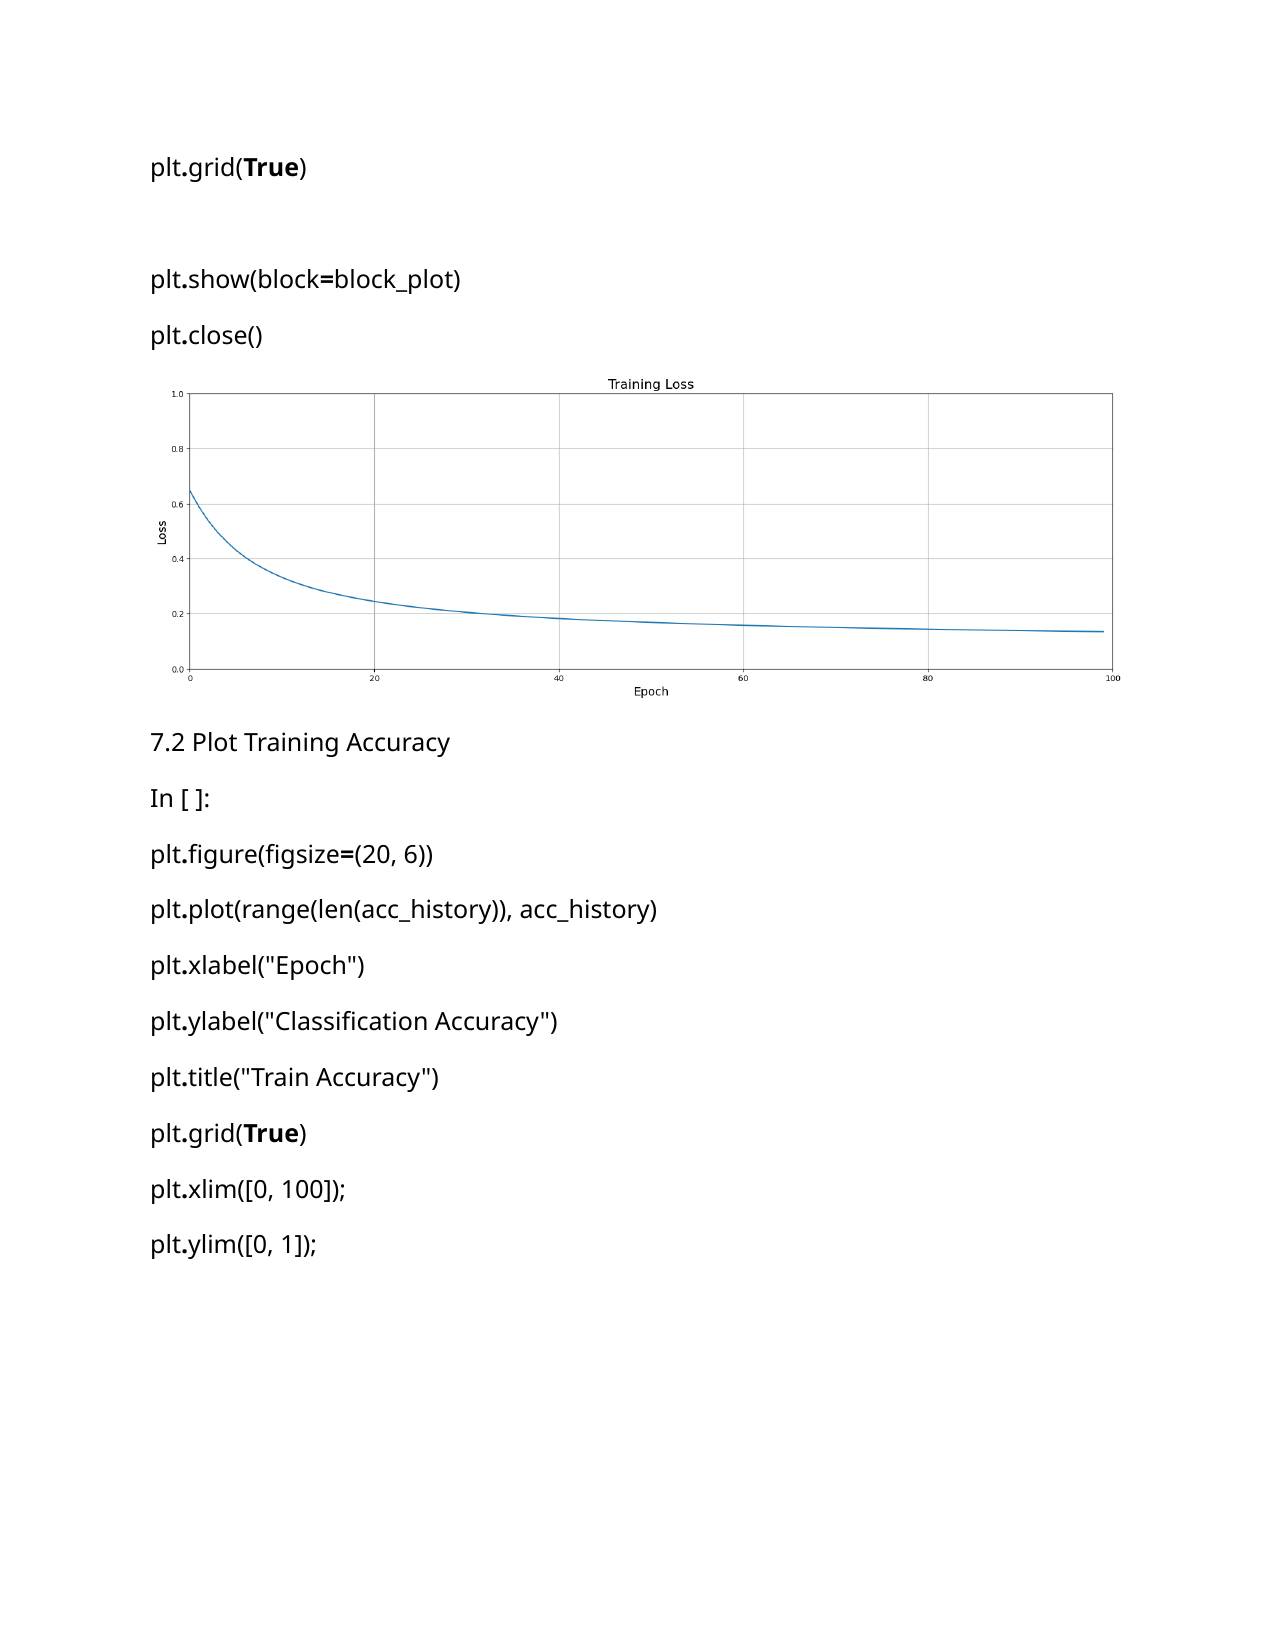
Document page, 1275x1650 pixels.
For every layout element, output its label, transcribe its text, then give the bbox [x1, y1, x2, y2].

text plt.xlim([0, 100]); [150, 1171, 1125, 1205]
text plt.grid(True) [150, 150, 1125, 184]
text plt.grid(True) [150, 1116, 1125, 1149]
text In [ ]: [150, 781, 1125, 814]
text plt.show(block=block_plot) [150, 262, 1125, 296]
text plt.title("Train Accuracy") [150, 1060, 1125, 1094]
text plt.ylabel("Classification Accuracy") [150, 1004, 1125, 1038]
text plt.xlabel("Epoch") [150, 948, 1125, 982]
text plt.figure(figsize=(20, 6)) [150, 836, 1125, 870]
text plt.ylim([0, 1]); [150, 1227, 1125, 1261]
text plt.close() [150, 317, 1125, 352]
text 7.2 Plot Training Accuracy [150, 725, 1125, 759]
picture [150, 373, 1125, 703]
text plt.plot(range(len(acc_history)), acc_history) [150, 892, 1125, 926]
